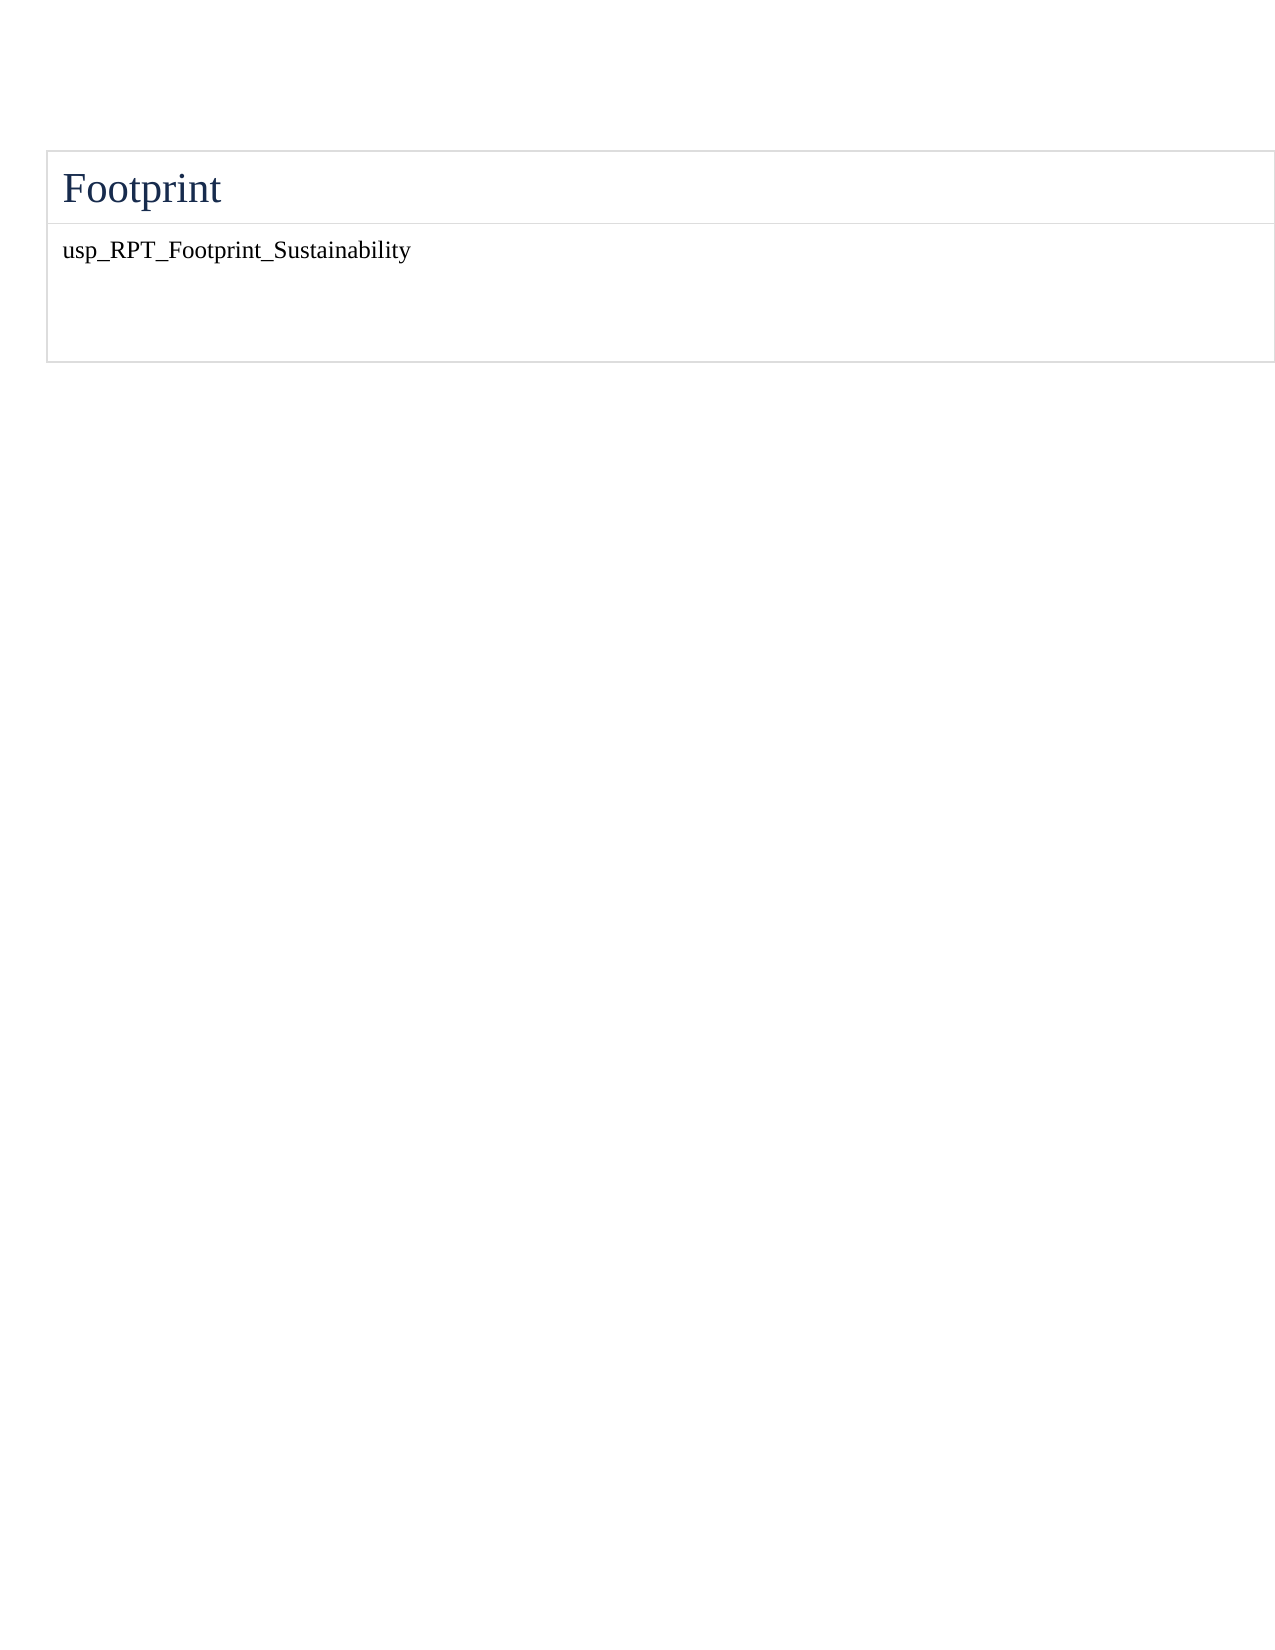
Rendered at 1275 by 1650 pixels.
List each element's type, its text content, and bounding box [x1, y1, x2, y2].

table_cell Footprint [48, 152, 1274, 223]
table_cell usp_RPT_Footprint_Sustainability [48, 224, 1274, 361]
